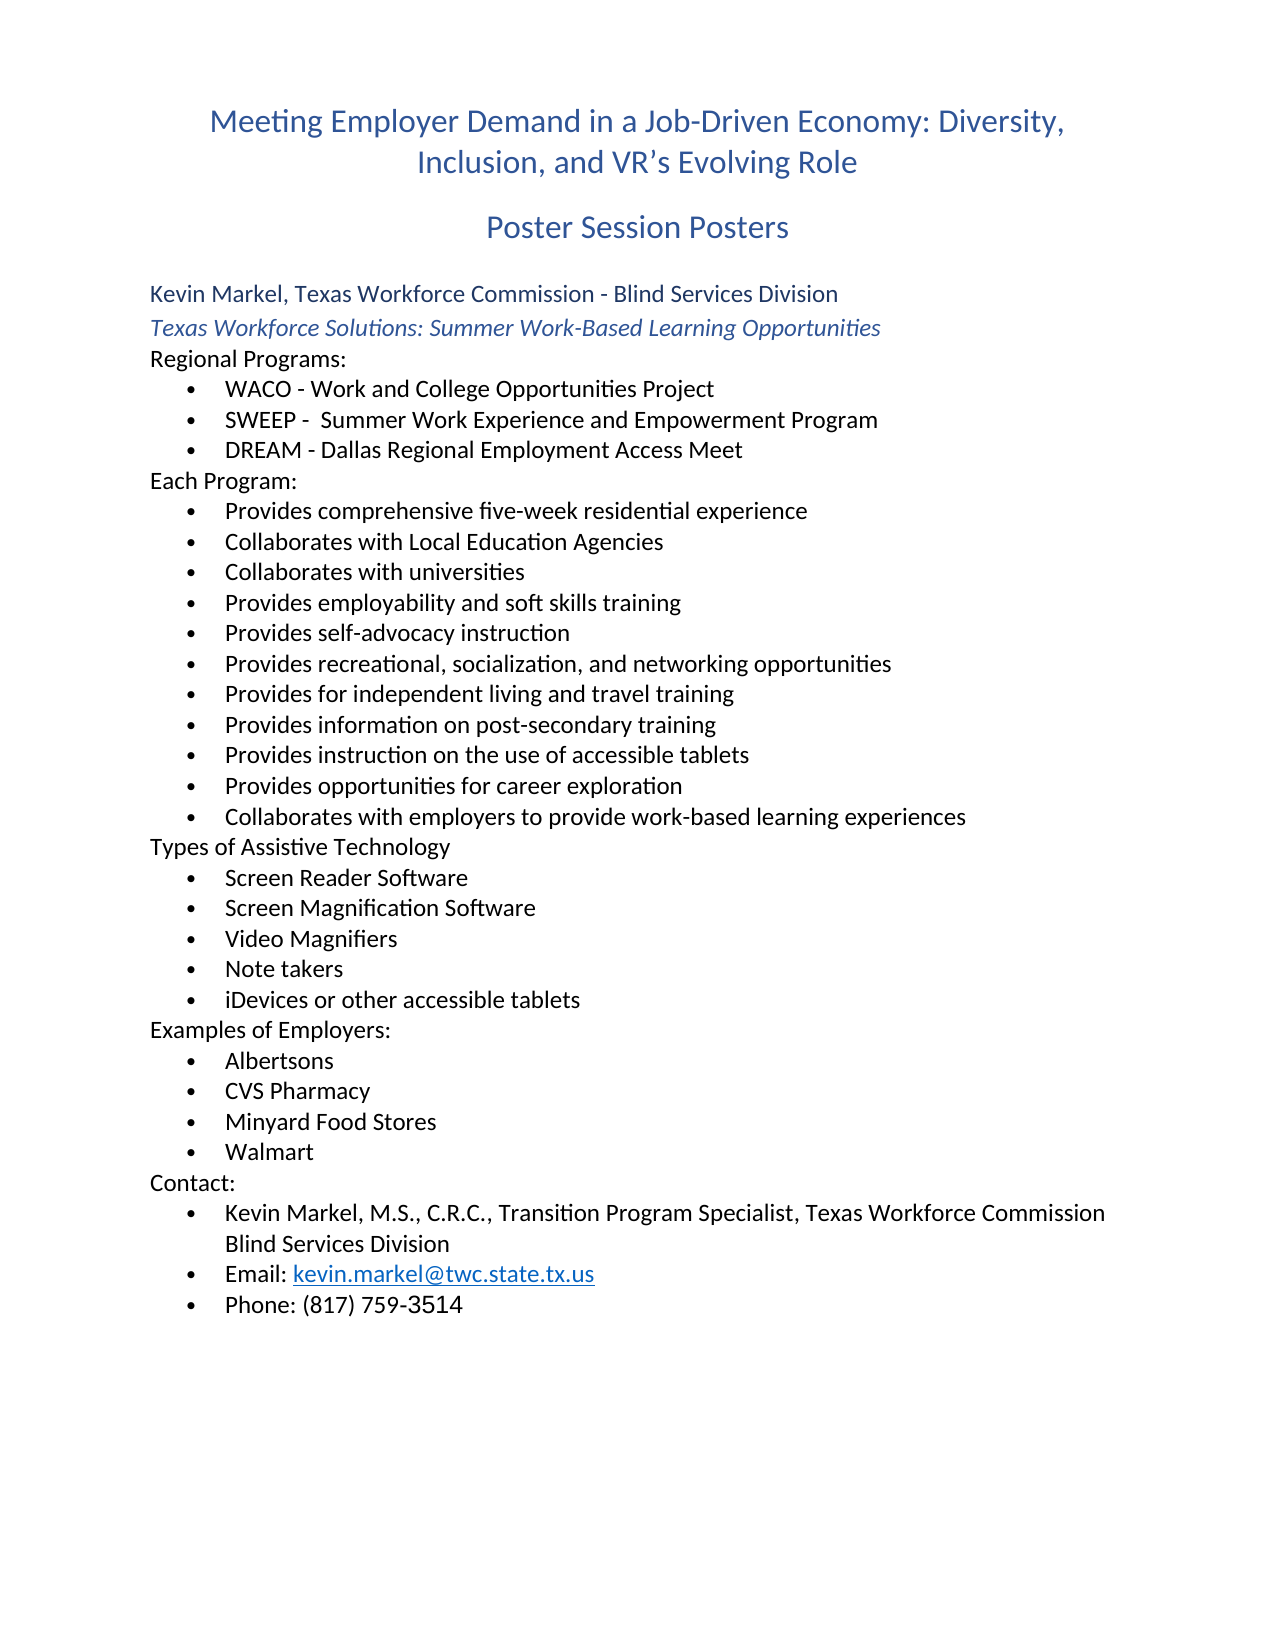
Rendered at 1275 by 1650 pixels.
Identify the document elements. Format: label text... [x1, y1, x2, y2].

list Provides for independent living and travel training​ [187, 679, 1125, 709]
list Provides employability and soft skills training​ [187, 587, 1125, 618]
list Provides information on post-secondary training​ [187, 709, 1125, 740]
list Screen Magnification Software​ [187, 892, 1125, 923]
list WACO - Work and College Opportunities Project [187, 373, 1125, 404]
text Regional Programs: [150, 343, 1125, 373]
list CVS Pharmacy [187, 1075, 1125, 1106]
subtitle Texas Workforce Solutions: Summer Work-Based Learning Opportunities [150, 312, 1125, 343]
list Note takers​ [187, 953, 1125, 984]
text Examples of Employers: [150, 1014, 1125, 1045]
list Email: kevin.markel@twc.state.tx.us​ [187, 1258, 1125, 1289]
list Minyard Food Stores [187, 1106, 1125, 1136]
list iDevices or other accessible tablets​ [187, 984, 1125, 1014]
text Contact: [150, 1167, 1125, 1197]
list SWEEP - Summer Work Experience and Empowerment Program [187, 404, 1125, 434]
list Provides comprehensive five-week residential experience​ [187, 496, 1125, 526]
list Phone: (817) 759-3514 [187, 1289, 1125, 1319]
list Video Magnifiers​ [187, 923, 1125, 953]
list Collaborates with Local Education Agencies​ [187, 526, 1125, 557]
list Albertsons [187, 1045, 1125, 1075]
list Provides opportunities for career exploration​ [187, 770, 1125, 801]
list Walmart [187, 1136, 1125, 1167]
text Each Program: [150, 465, 1125, 496]
list Provides self-advocacy instruction​ [187, 618, 1125, 648]
list Screen Reader Software [187, 862, 1125, 892]
list Collaborates with universities​ [187, 557, 1125, 587]
text Types of Assistive Technology [150, 831, 1125, 862]
list Collaborates with employers to provide work-based learning experiences​ [187, 801, 1125, 831]
list Kevin Markel, M.S., C.R.C.​, Transition Program Specialist​, Texas Workforce Commission Blind Services Division​ [187, 1197, 1125, 1258]
list Provides recreational, socialization, and networking opportunities​ [187, 648, 1125, 679]
list Provides instruction on the use of accessible tablets​ [187, 740, 1125, 770]
subtitle Kevin Markel, Texas Workforce Commission - Blind Services Division [150, 278, 1125, 308]
list DREAM - Dallas Regional Employment Access Meet [187, 434, 1125, 465]
